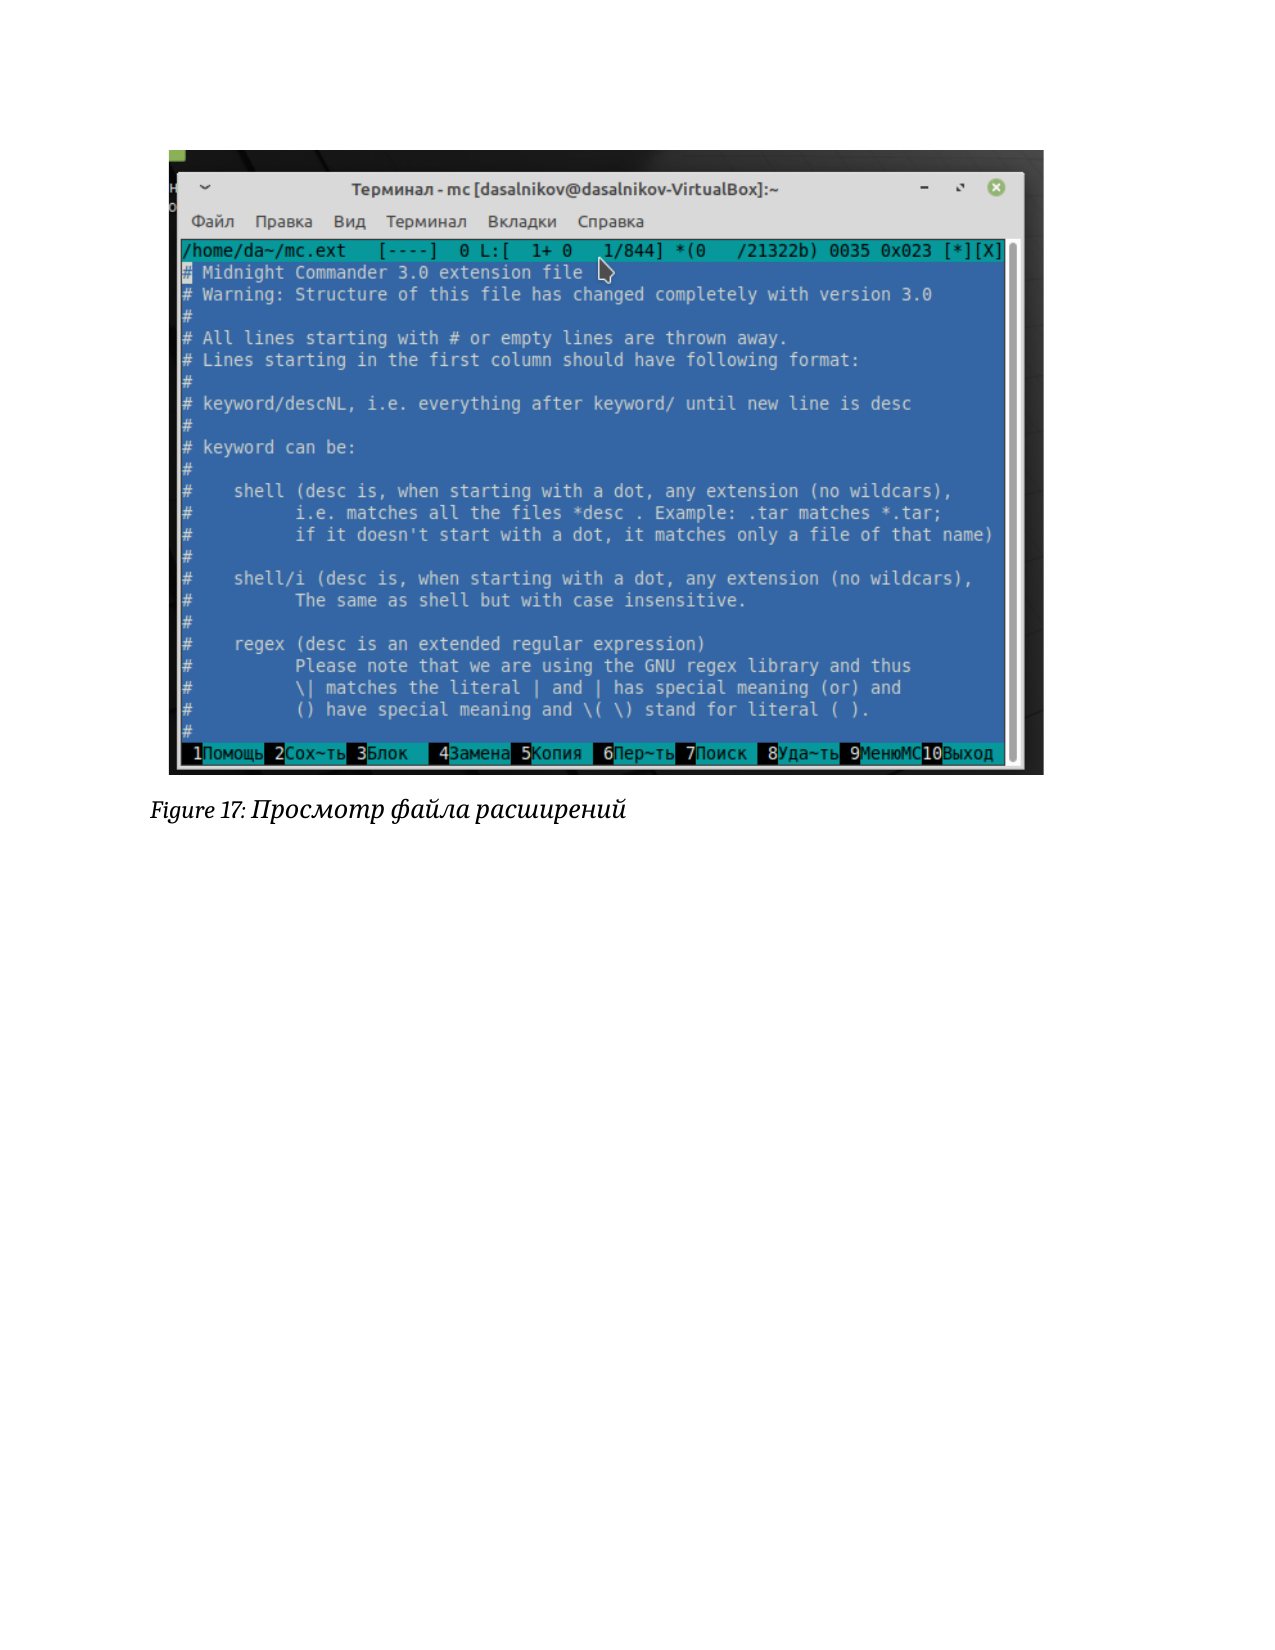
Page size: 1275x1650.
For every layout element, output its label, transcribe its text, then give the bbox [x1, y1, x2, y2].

picture [168, 150, 1044, 775]
text Figure 17: Просмотр файла расширений [150, 796, 1125, 824]
